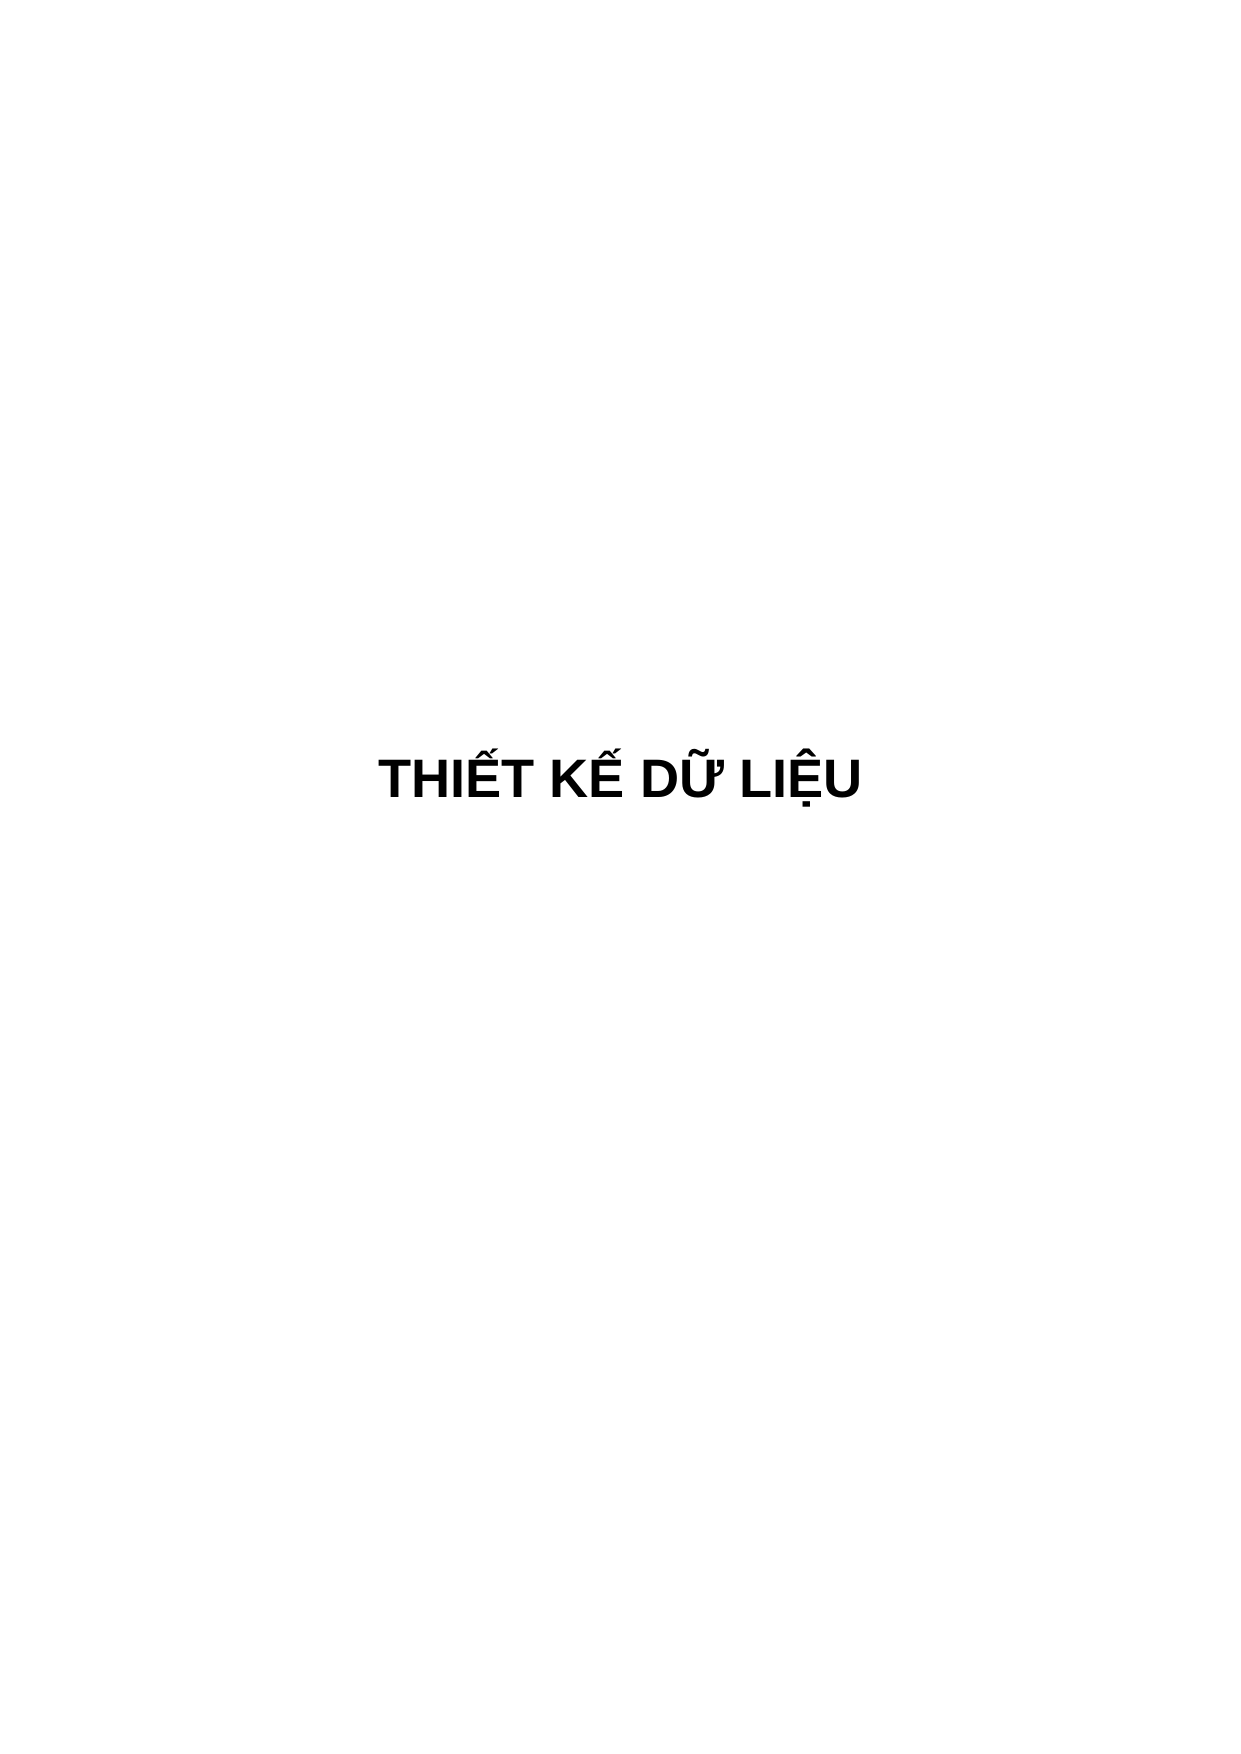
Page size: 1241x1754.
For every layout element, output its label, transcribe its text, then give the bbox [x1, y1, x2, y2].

subtitle THIẾT KẾ DỮ LIỆU [150, 746, 1090, 809]
